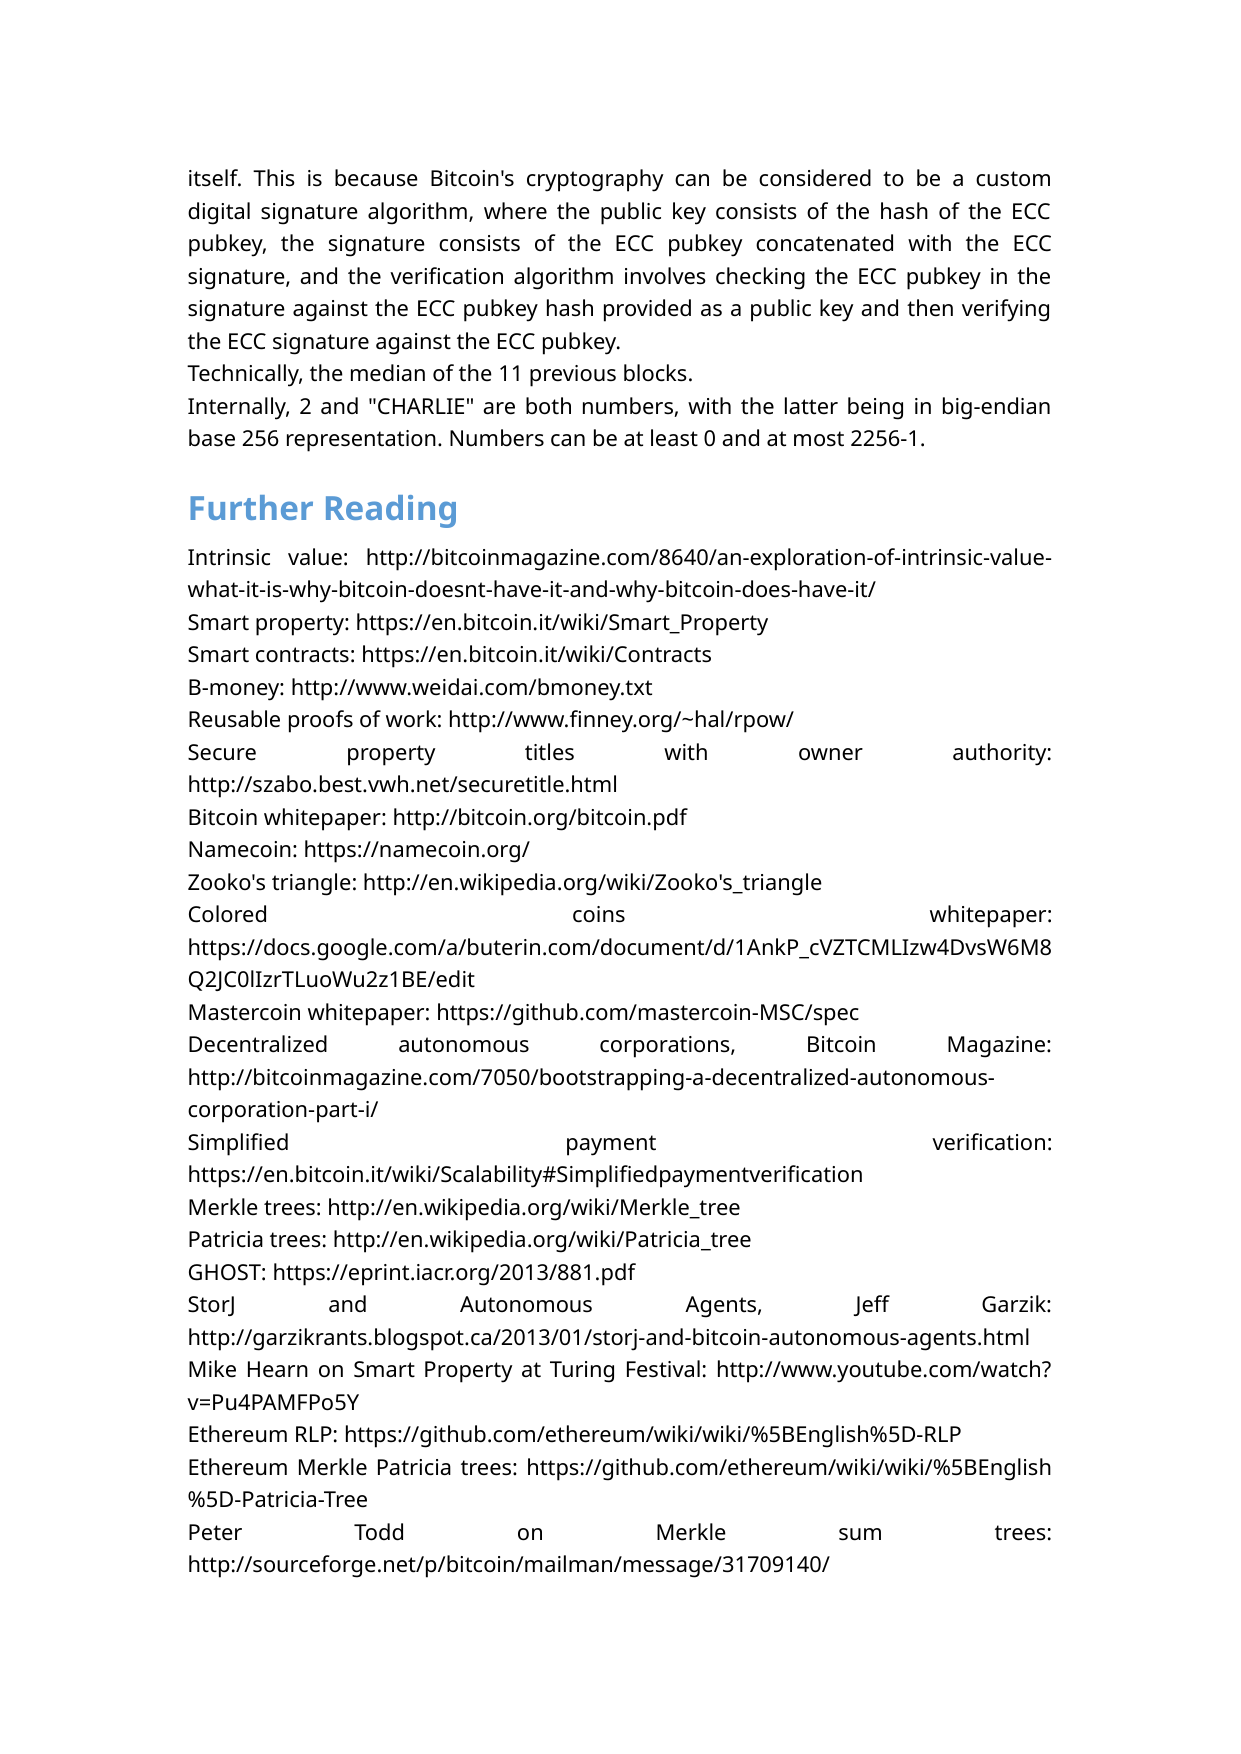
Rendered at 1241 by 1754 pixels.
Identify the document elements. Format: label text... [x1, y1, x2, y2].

text Namecoin: https://namecoin.org/ [187, 833, 1053, 865]
text Simplified payment verification: https://en.bitcoin.it/wiki/Scalability#Simplifiedpaymentverification [187, 1125, 1053, 1190]
text Peter Todd on Merkle sum trees: http://sourceforge.net/p/bitcoin/mailman/message/31709140/ [187, 1515, 1053, 1580]
text Colored coins whitepaper: https://docs.google.com/a/buterin.com/document/d/1AnkP_cVZTCMLIzw4DvsW6M8Q2JC0lIzrTLuoWu2z1BE/edit [187, 898, 1053, 995]
text Reusable proofs of work: http://www.finney.org/~hal/rpow/ [187, 703, 1053, 735]
text Bitcoin whitepaper: http://bitcoin.org/bitcoin.pdf [187, 800, 1053, 833]
subtitle Further Reading [187, 475, 1053, 540]
text Mike Hearn on Smart Property at Turing Festival: http://www.youtube.com/watch?v=Pu4PAMFPo5Y [187, 1353, 1053, 1418]
text Patricia trees: http://en.wikipedia.org/wiki/Patricia_tree [187, 1223, 1053, 1255]
text Intrinsic value: http://bitcoinmagazine.com/8640/an-exploration-of-intrinsic-value-what-it-is-why-bitcoin-doesnt-have-it-and-why-bitcoin-does-have-it/ [187, 540, 1053, 605]
text Secure property titles with owner authority: http://szabo.best.vwh.net/securetitle.html [187, 735, 1053, 800]
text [187, 162, 1053, 357]
text Mastercoin whitepaper: https://github.com/mastercoin-MSC/spec [187, 995, 1053, 1028]
text Ethereum Merkle Patricia trees: https://github.com/ethereum/wiki/wiki/%5BEnglish%5D-Patricia-Tree [187, 1450, 1053, 1515]
text Internally, 2 and "CHARLIE" are both numbers, with the latter being in big-endian base 256 representation. Numbers can be at least 0 and at most 2256-1. [187, 389, 1053, 454]
text Decentralized autonomous corporations, Bitcoin Magazine: http://bitcoinmagazine.com/7050/bootstrapping-a-decentralized-autonomous-corporation-part-i/ [187, 1028, 1053, 1125]
text Smart property: https://en.bitcoin.it/wiki/Smart_Property [187, 605, 1053, 638]
text B-money: http://www.weidai.com/bmoney.txt [187, 670, 1053, 703]
text GHOST: https://eprint.iacr.org/2013/881.pdf [187, 1255, 1053, 1288]
text StorJ and Autonomous Agents, Jeff Garzik: http://garzikrants.blogspot.ca/2013/01/storj-and-bitcoin-autonomous-agents.html [187, 1288, 1053, 1353]
text Zooko's triangle: http://en.wikipedia.org/wiki/Zooko's_triangle [187, 865, 1053, 898]
text Merkle trees: http://en.wikipedia.org/wiki/Merkle_tree [187, 1190, 1053, 1223]
text Technically, the median of the 11 previous blocks. [187, 357, 1053, 389]
text Ethereum RLP: https://github.com/ethereum/wiki/wiki/%5BEnglish%5D-RLP [187, 1418, 1053, 1450]
text Smart contracts: https://en.bitcoin.it/wiki/Contracts [187, 638, 1053, 670]
